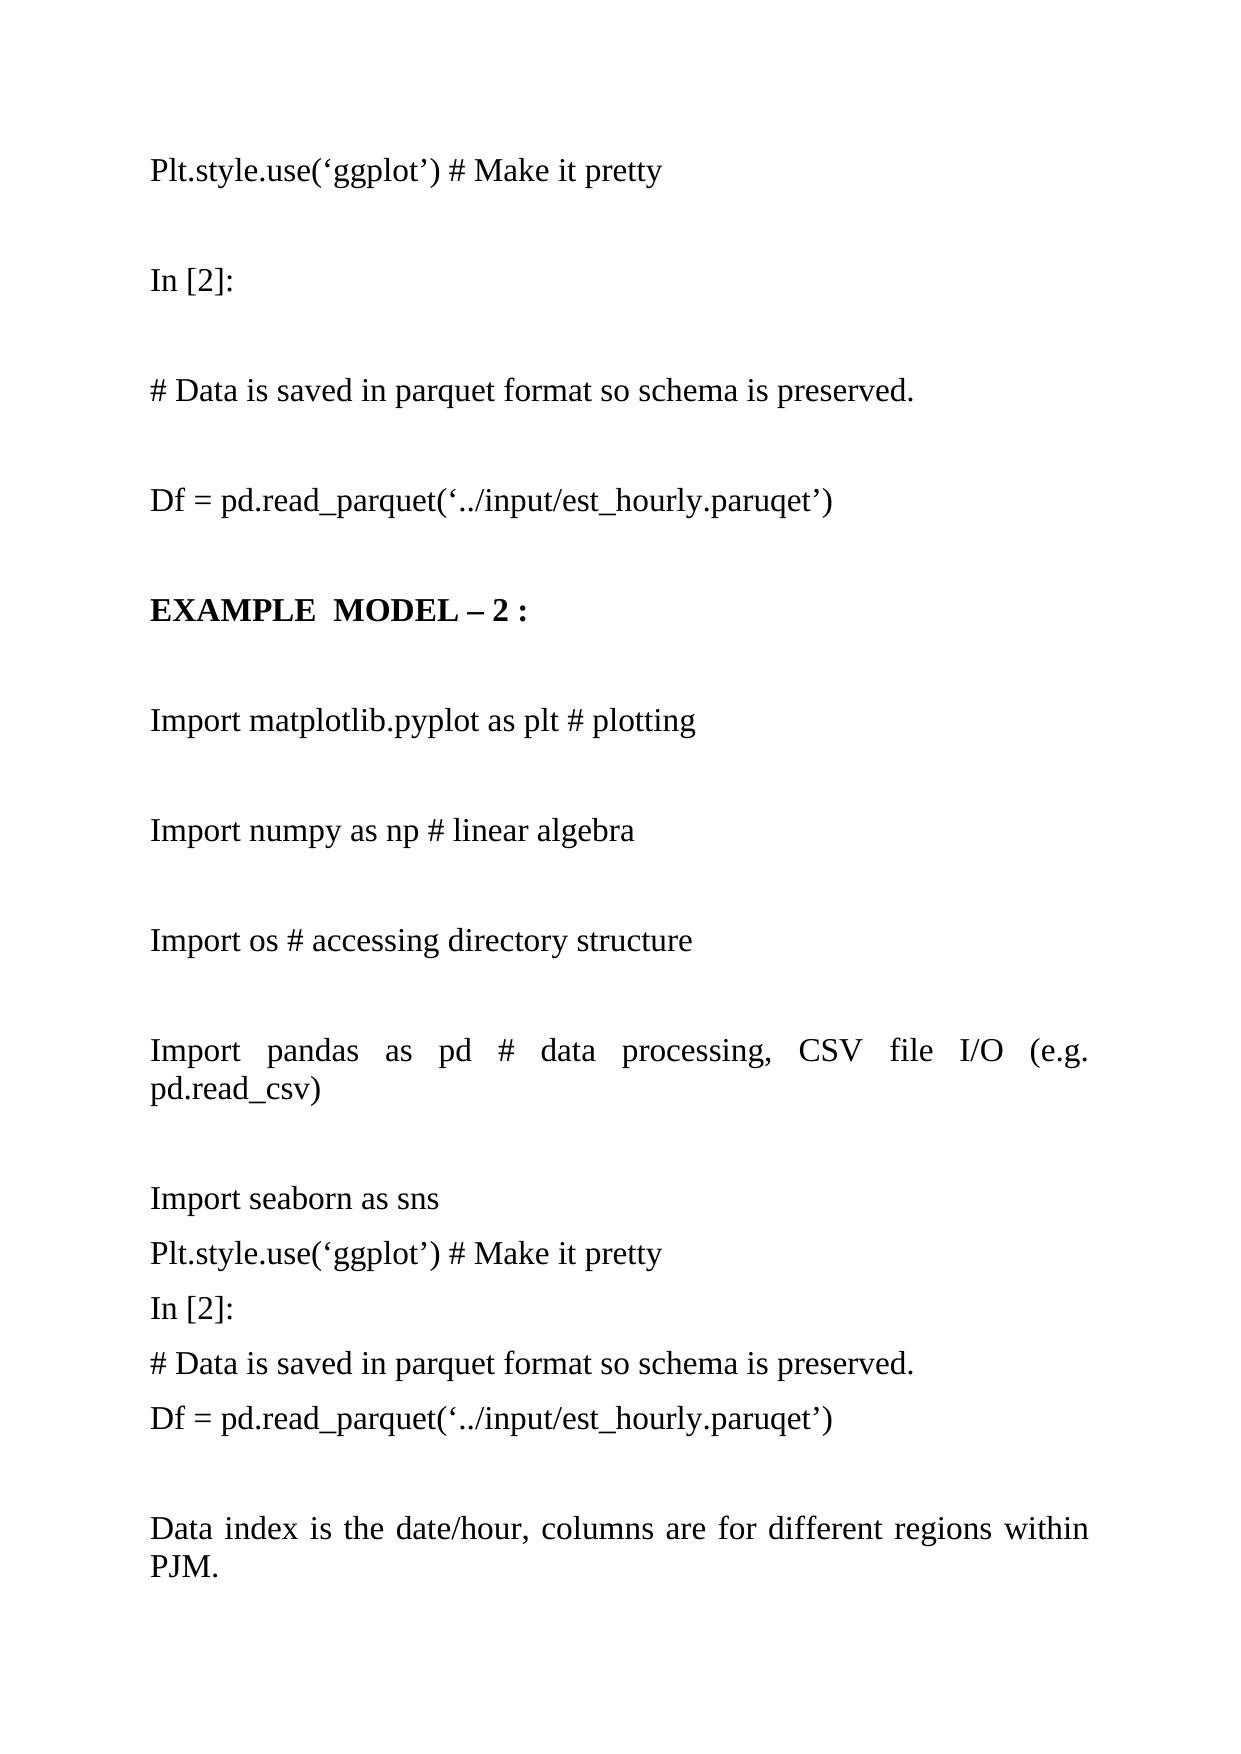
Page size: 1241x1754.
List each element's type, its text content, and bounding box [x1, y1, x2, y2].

text Data index is the date/hour, columns are for different regions within PJM. [150, 1508, 1090, 1585]
text Import pandas as pd # data processing, CSV file I/O (e.g. pd.read_csv) [150, 1030, 1090, 1107]
text Df = pd.read_parquet(‘../input/est_hourly.paruqet’) [150, 480, 1090, 518]
text # Data is saved in parquet format so schema is preserved. [150, 1343, 1090, 1382]
text Plt.style.use(‘ggplot’) # Make it pretty [150, 1233, 1090, 1272]
text Plt.style.use(‘ggplot’) # Make it pretty [150, 150, 1090, 188]
text Df = pd.read_parquet(‘../input/est_hourly.paruqet’) [150, 1398, 1090, 1437]
text EXAMPLE MODEL – 2 : [150, 590, 1090, 628]
text Import os # accessing directory structure [150, 920, 1090, 958]
text Import numpy as np # linear algebra [150, 810, 1090, 848]
text Import matplotlib.pyplot as plt # plotting [150, 700, 1090, 738]
text Import seaborn as sns [150, 1178, 1090, 1217]
text # Data is saved in parquet format so schema is preserved. [150, 370, 1090, 408]
text In [2]: [150, 1288, 1090, 1327]
text In [2️]: [150, 260, 1090, 298]
